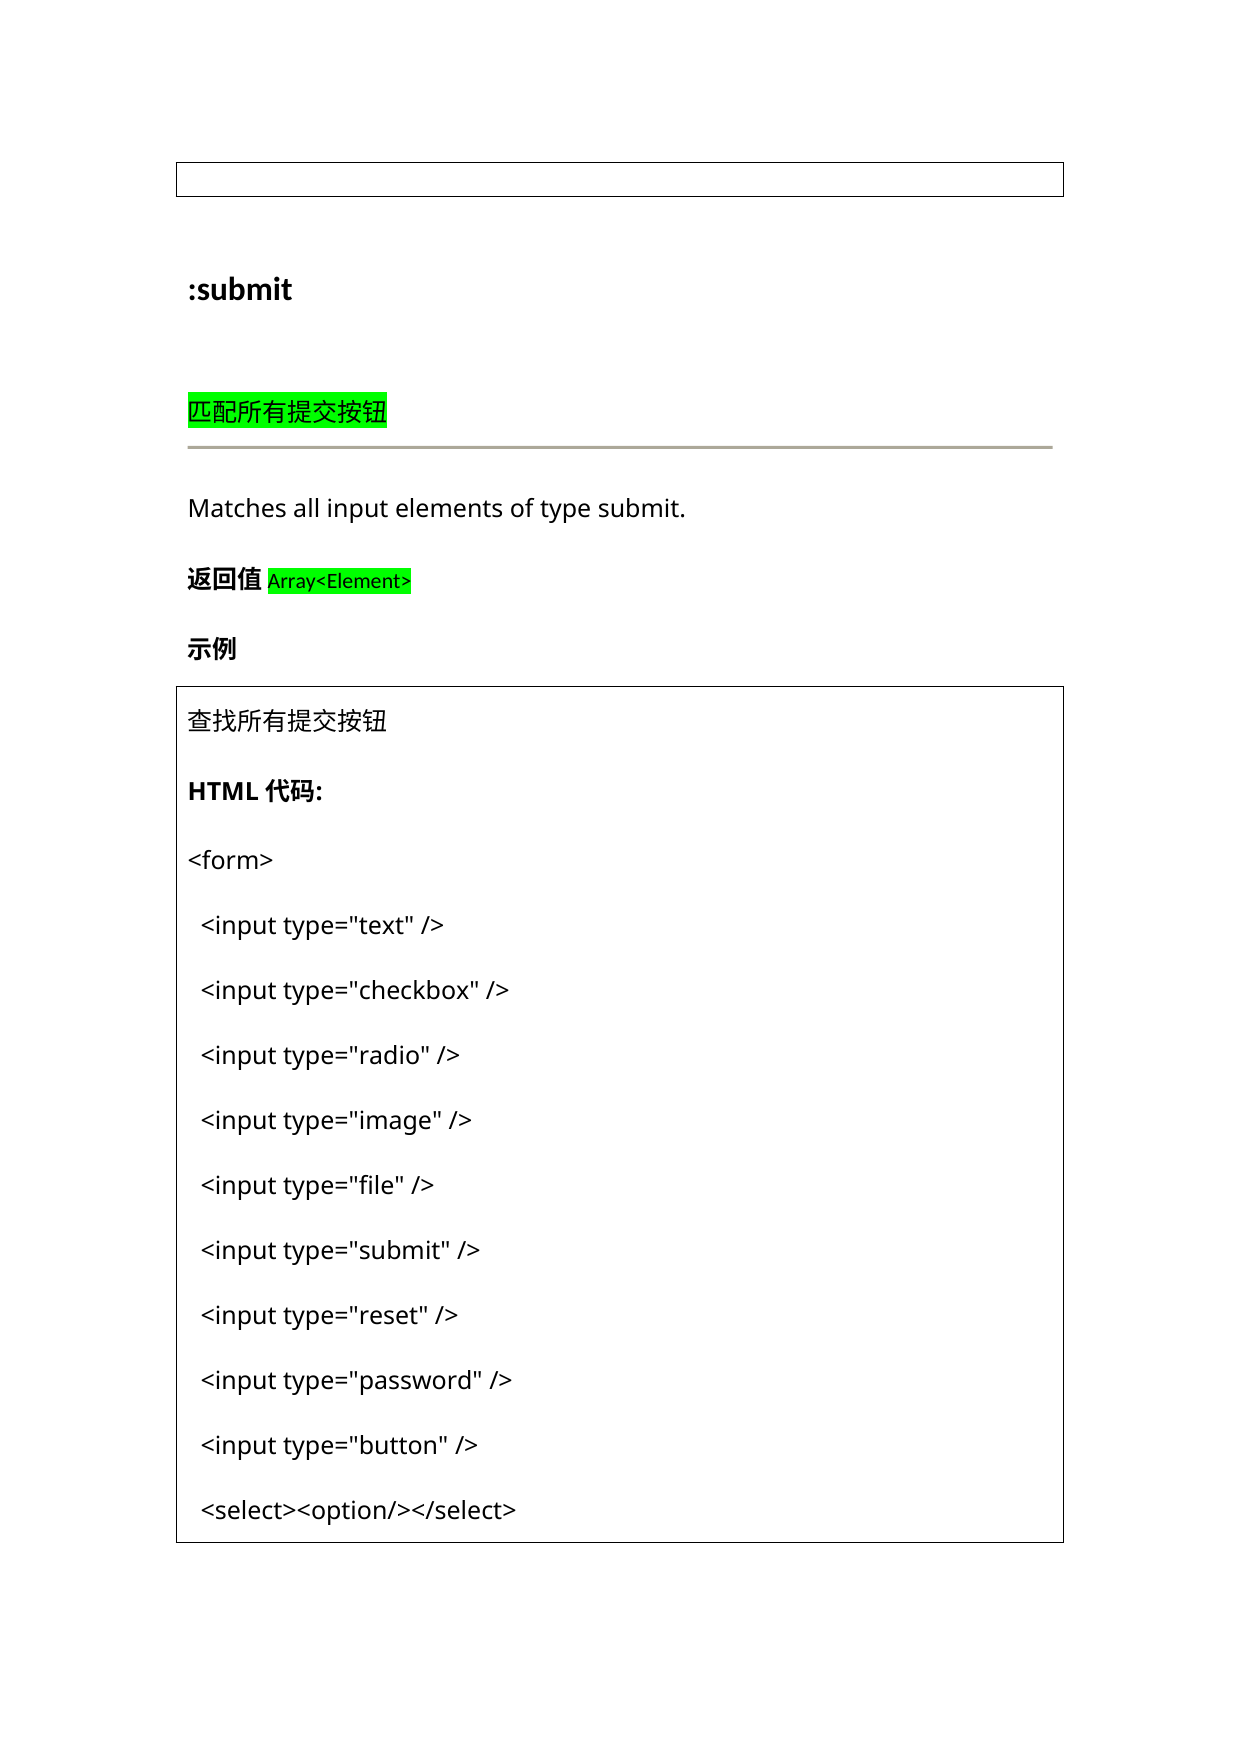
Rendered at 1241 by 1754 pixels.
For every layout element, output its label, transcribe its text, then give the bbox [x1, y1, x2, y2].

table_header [177, 687, 1063, 1542]
subtitle :submit [187, 256, 1053, 321]
text 匹配所有提交按钮 [187, 378, 1053, 443]
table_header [177, 163, 1063, 196]
text 示例 [187, 616, 1053, 681]
text Matches all input elements of type submit. [187, 475, 1053, 540]
text 返回值Array<Element> [187, 546, 1053, 611]
